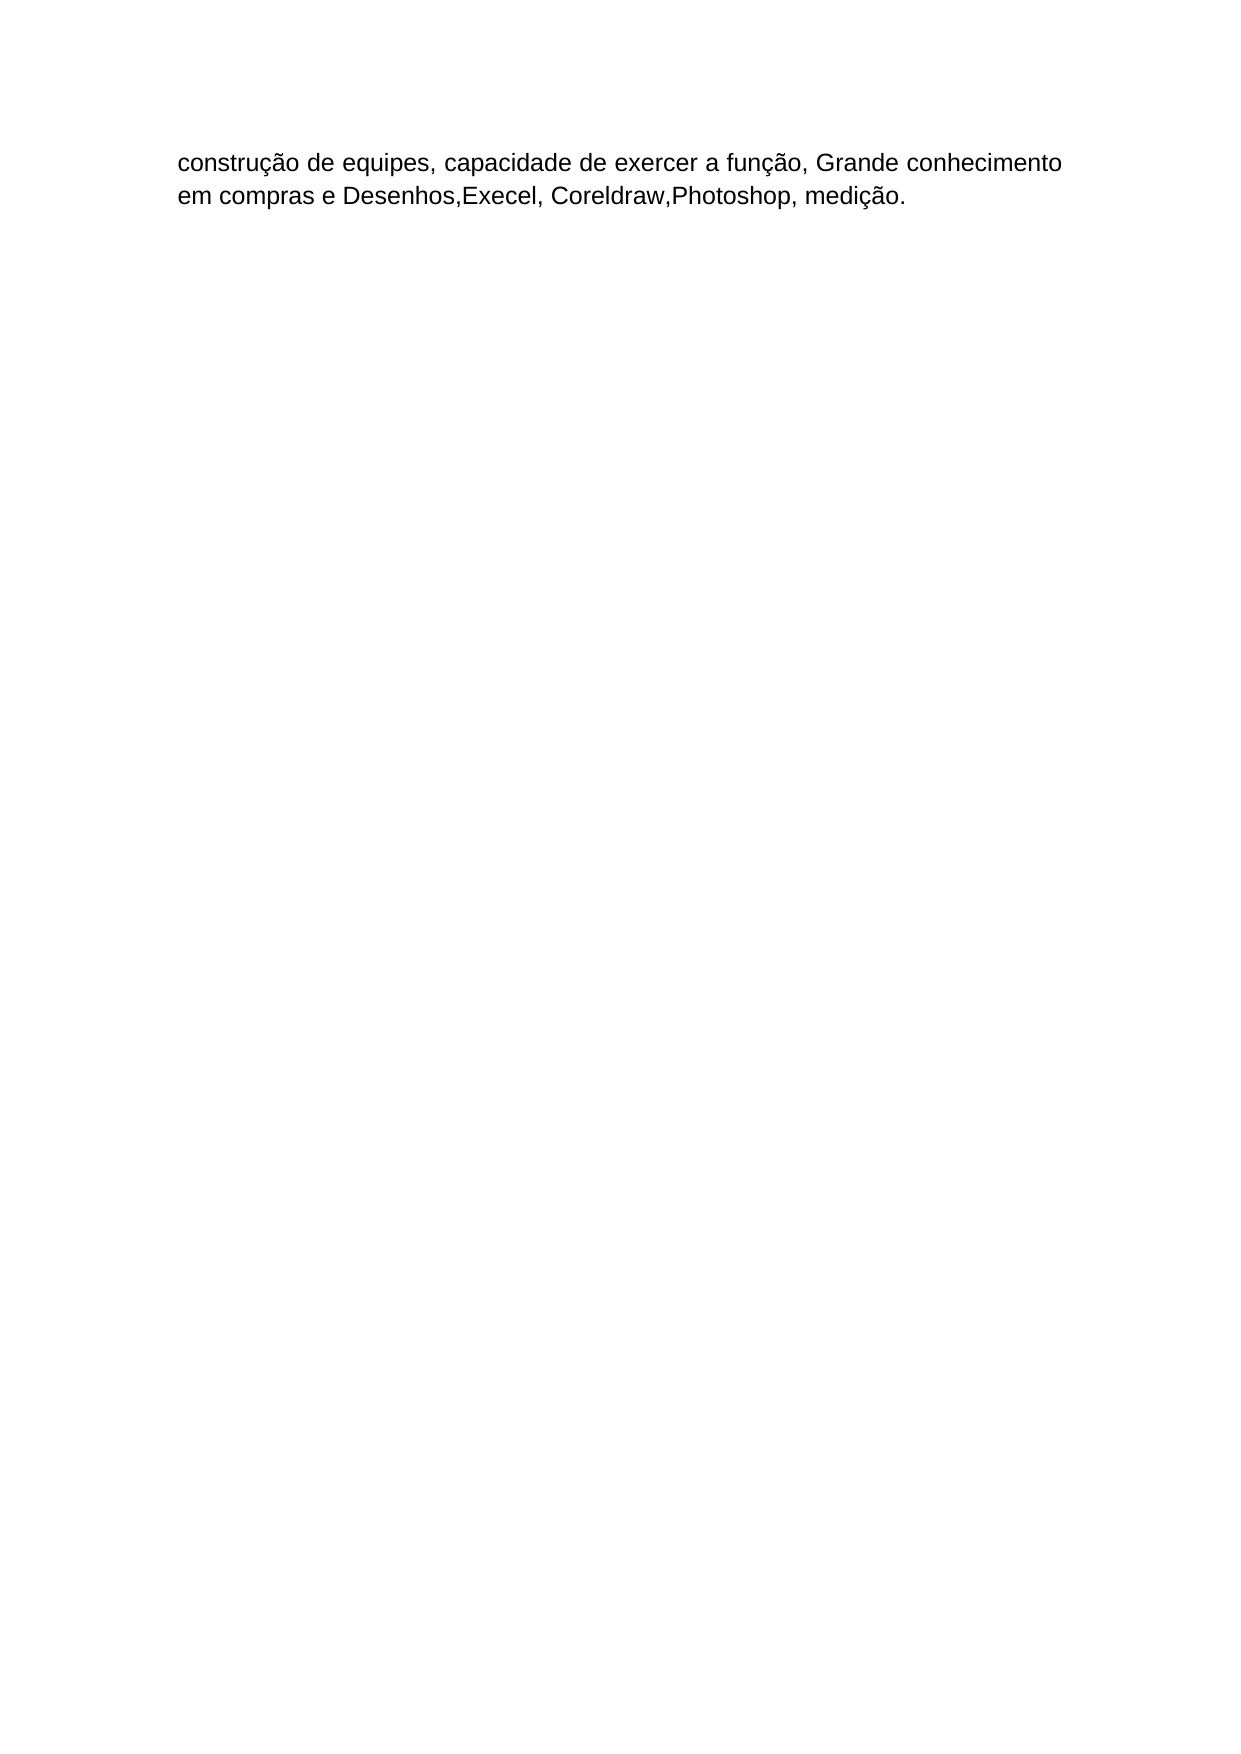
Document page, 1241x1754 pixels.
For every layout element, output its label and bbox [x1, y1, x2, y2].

text [177, 148, 1063, 209]
